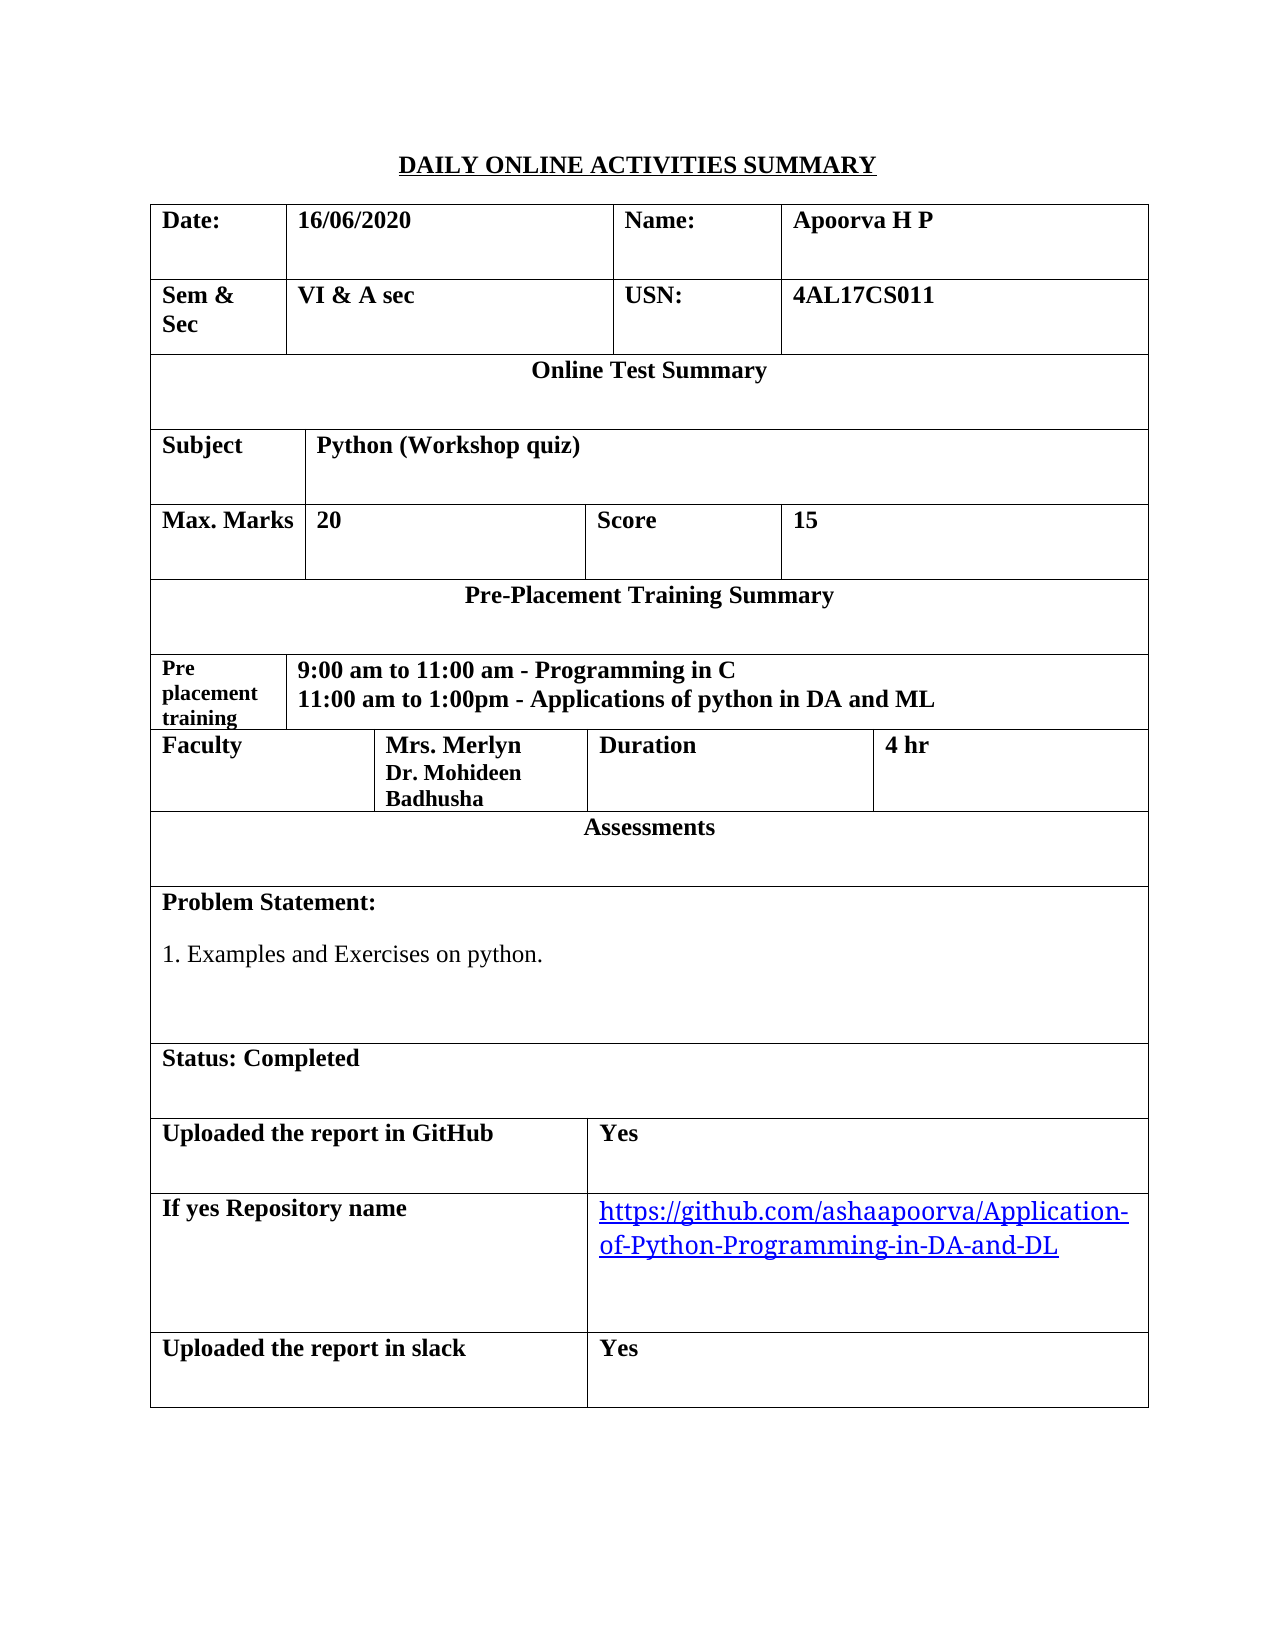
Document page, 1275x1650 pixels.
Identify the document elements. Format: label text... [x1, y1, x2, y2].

table_cell Assessments [151, 812, 1148, 886]
table_cell Yes [588, 1119, 1148, 1192]
table_cell Duration [588, 730, 873, 811]
table_header Name: [614, 205, 781, 279]
table_header Date: [151, 205, 286, 279]
table_cell Uploaded the report in GitHub [151, 1119, 587, 1192]
table_cell USN: [614, 280, 781, 354]
table_cell If yes Repository name [151, 1194, 587, 1332]
table_cell Yes [588, 1333, 1148, 1407]
table_cell 9:00 am to 11:00 am - Programming in C 11:00 am to 1:00pm - Applications of python in DA and ML [287, 655, 1148, 729]
table_header Apoorva H P [782, 205, 1148, 279]
table_cell Faculty [151, 730, 374, 811]
table_cell https://github.com/ashaapoorva/Application-of-Python-Programming-in-DA-and-DL [588, 1194, 1148, 1332]
table_cell Sem & Sec [151, 280, 286, 354]
text DAILY ONLINE ACTIVITIES SUMMARY [150, 150, 1125, 179]
table_cell Max. Marks [151, 505, 305, 579]
table_header 16/06/2020 [287, 205, 613, 279]
table_cell Pre-Placement Training Summary [151, 580, 1148, 654]
table_cell 20 [306, 505, 585, 579]
table_cell Subject [151, 430, 305, 504]
table_cell VI & A sec [287, 280, 613, 354]
table_cell Mrs. Merlyn Dr. Mohideen Badhusha [375, 730, 587, 811]
table_cell Uploaded the report in slack [151, 1333, 587, 1407]
table_cell Problem Statement: Examples and Exercises on python. [151, 887, 1148, 1042]
table_cell Python (Workshop quiz) [306, 430, 1148, 504]
table_cell Status: Completed [151, 1044, 1148, 1117]
table_cell 4 hr [874, 730, 1148, 811]
table_cell Score [586, 505, 781, 579]
table_cell 15 [782, 505, 1148, 579]
table_cell 4AL17CS011 [782, 280, 1148, 354]
table_cell Pre placement training [151, 655, 286, 729]
table_cell Online Test Summary [151, 355, 1148, 429]
